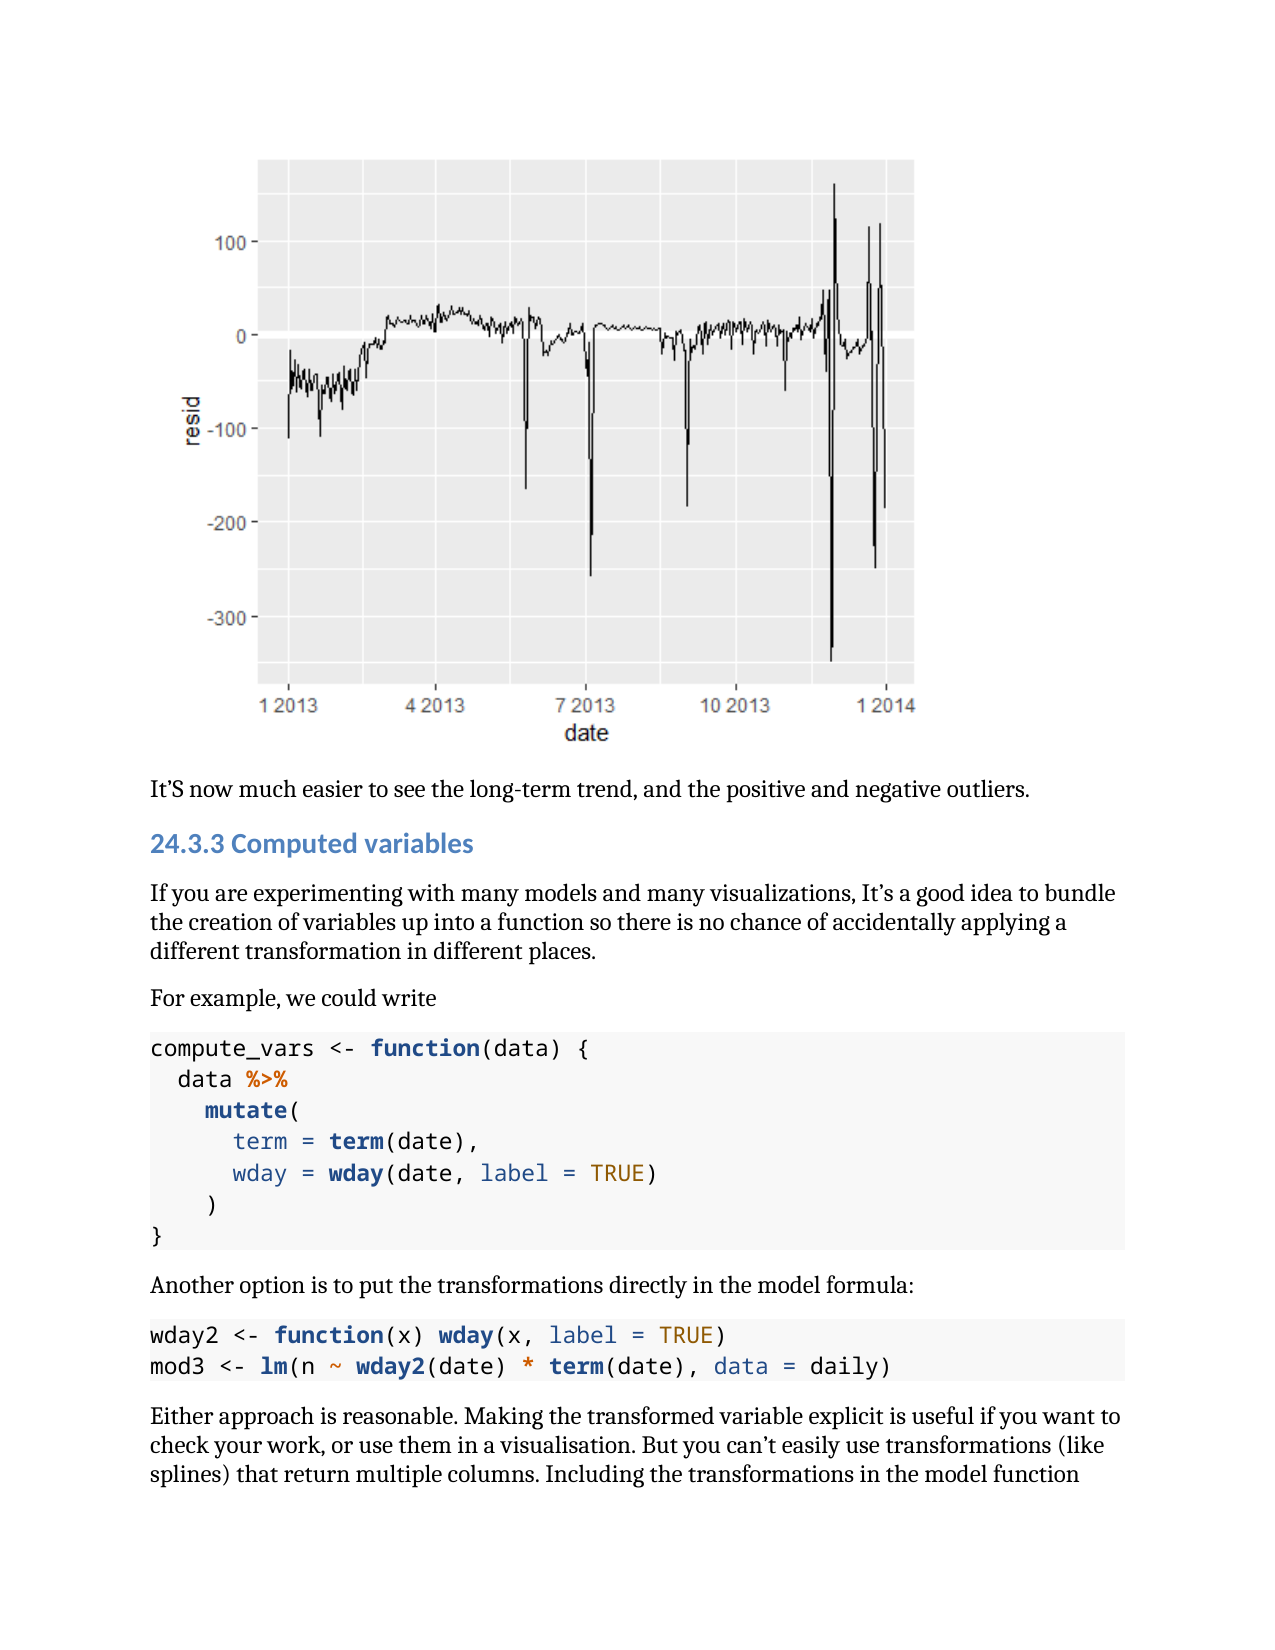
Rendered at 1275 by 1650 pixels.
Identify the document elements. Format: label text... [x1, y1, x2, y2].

text Another option is to put the transformations directly in the model formula: [150, 1271, 1125, 1300]
subtitle 24.3.3 Computed variables [150, 825, 1125, 860]
text It’S now much easier to see the long-term trend, and the positive and negative outliers. [150, 775, 1125, 804]
picture [168, 150, 927, 757]
text If you are experimenting with many models and many visualizations, It’s a good idea to bundle the creation of variables up into a function so there is no chance of accidentally applying a different transformation in different places. [150, 879, 1125, 965]
text wday2 <- function(x) wday(x, label = TRUE) mod3 <- lm(n ~ wday2(date) * term(date), data = daily) [727, 1319, 1125, 1381]
text compute_vars <- function(data) { data %>% mutate( term = term(date), wday = wday(date, label = TRUE) ) } [164, 1032, 1125, 1250]
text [150, 1402, 1125, 1488]
text For example, we could write [150, 984, 1125, 1013]
